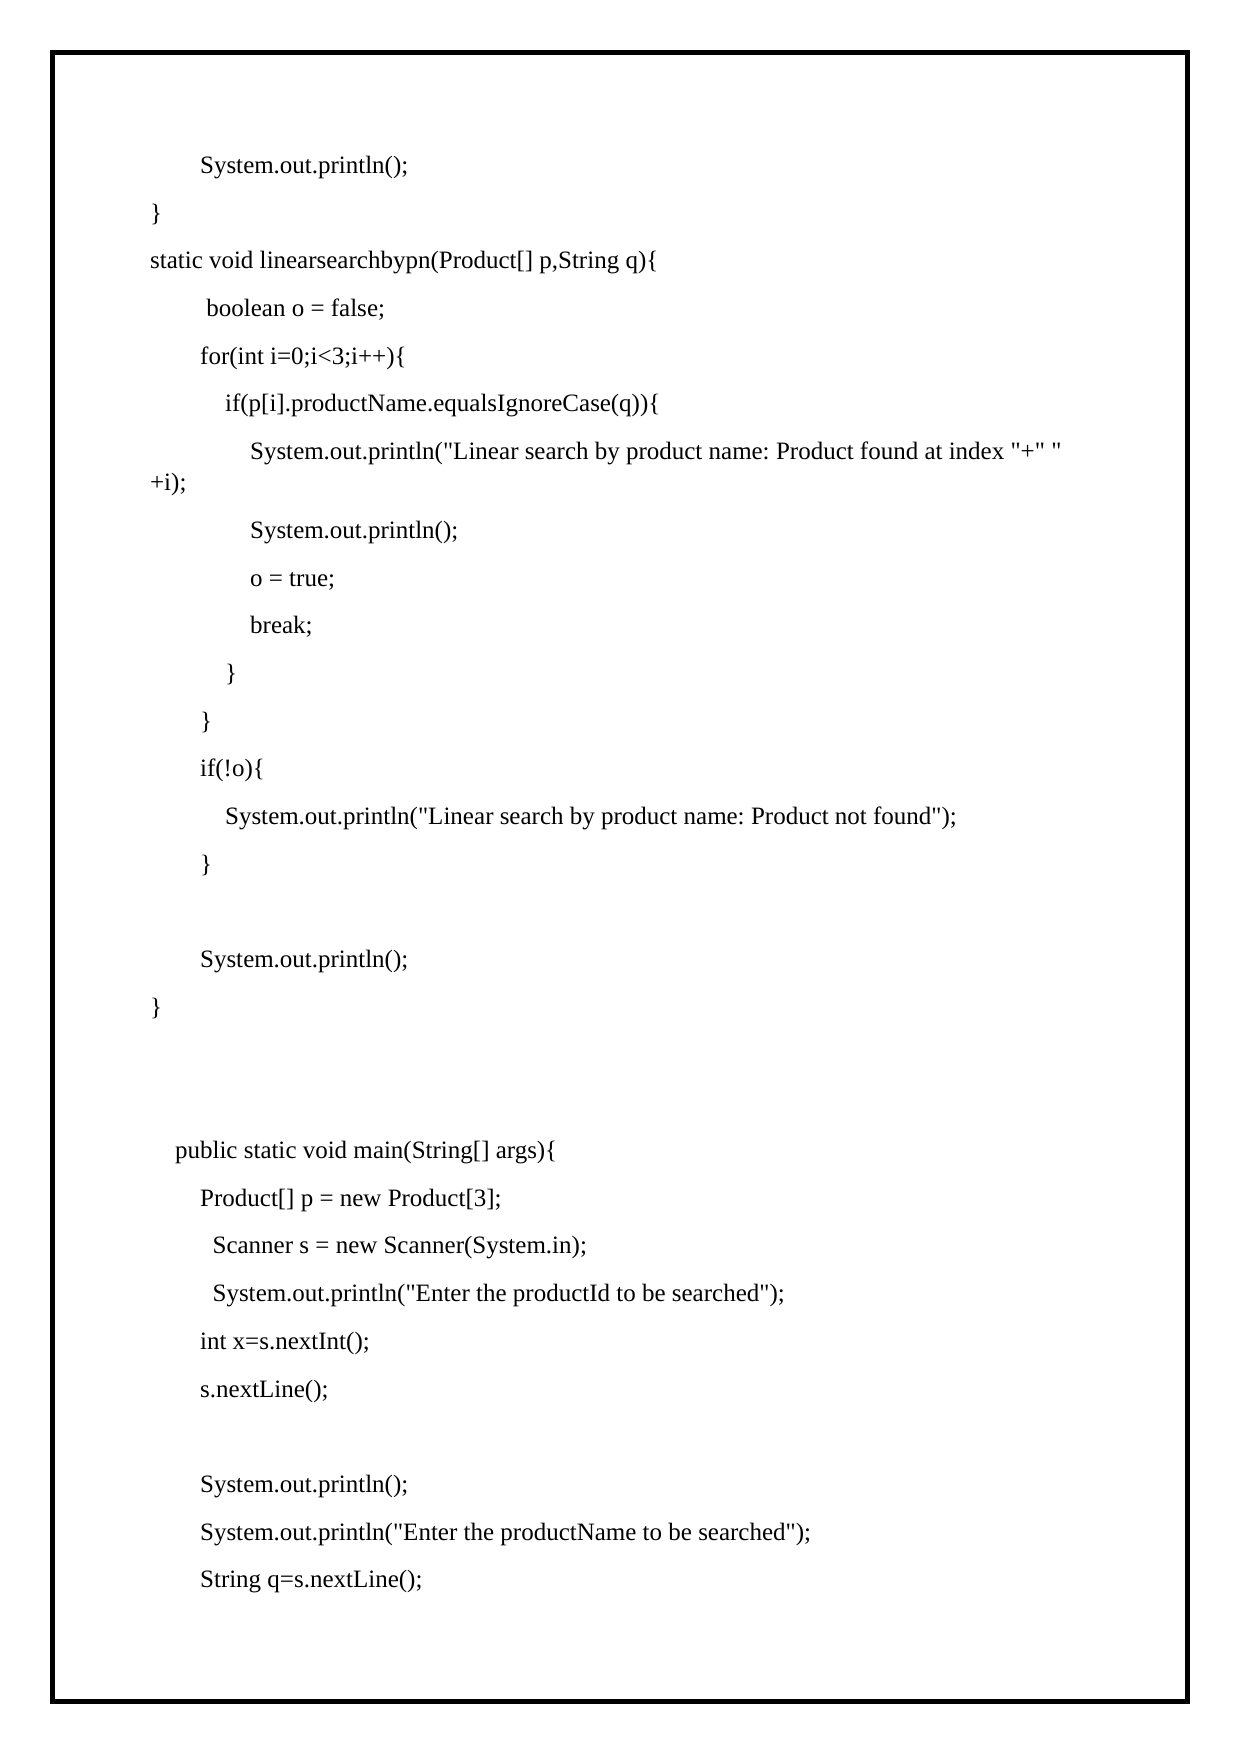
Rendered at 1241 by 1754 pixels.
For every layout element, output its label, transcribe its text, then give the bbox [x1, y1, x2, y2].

text o = true; [150, 563, 1090, 591]
text static void linearsearchbypn(Product[] p,String q){ [150, 245, 1090, 274]
text System.out.println("Linear search by product name: Product found at index "+" " +i); [150, 436, 1090, 496]
text System.out.println("Linear search by product name: Product not found"); [150, 801, 1090, 830]
text Scanner s = new Scanner(System.in); [150, 1231, 1090, 1259]
text String q=s.nextLine(); [150, 1564, 1090, 1593]
text } [150, 992, 1090, 1021]
text System.out.println("Enter the productId to be searched"); [150, 1278, 1090, 1307]
text } [150, 658, 1090, 687]
text if(!o){ [150, 753, 1090, 782]
text System.out.println(); [150, 515, 1090, 544]
text boolean o = false; [150, 293, 1090, 322]
text public static void main(String[] args){ [150, 1135, 1090, 1164]
text } [150, 198, 1090, 226]
text int x=s.nextInt(); [150, 1326, 1090, 1355]
text for(int i=0;i<3;i++){ [150, 341, 1090, 369]
text Product[] p = new Product[3]; [150, 1183, 1090, 1212]
text } [150, 849, 1090, 878]
text s.nextLine(); [150, 1374, 1090, 1402]
text System.out.println(); [150, 1469, 1090, 1498]
text System.out.println("Enter the productName to be searched"); [150, 1517, 1090, 1546]
text if(p[i].productName.equalsIgnoreCase(q)){ [150, 388, 1090, 417]
text System.out.println(); [150, 150, 1090, 179]
text } [150, 706, 1090, 734]
text break; [150, 610, 1090, 639]
text System.out.println(); [150, 944, 1090, 973]
